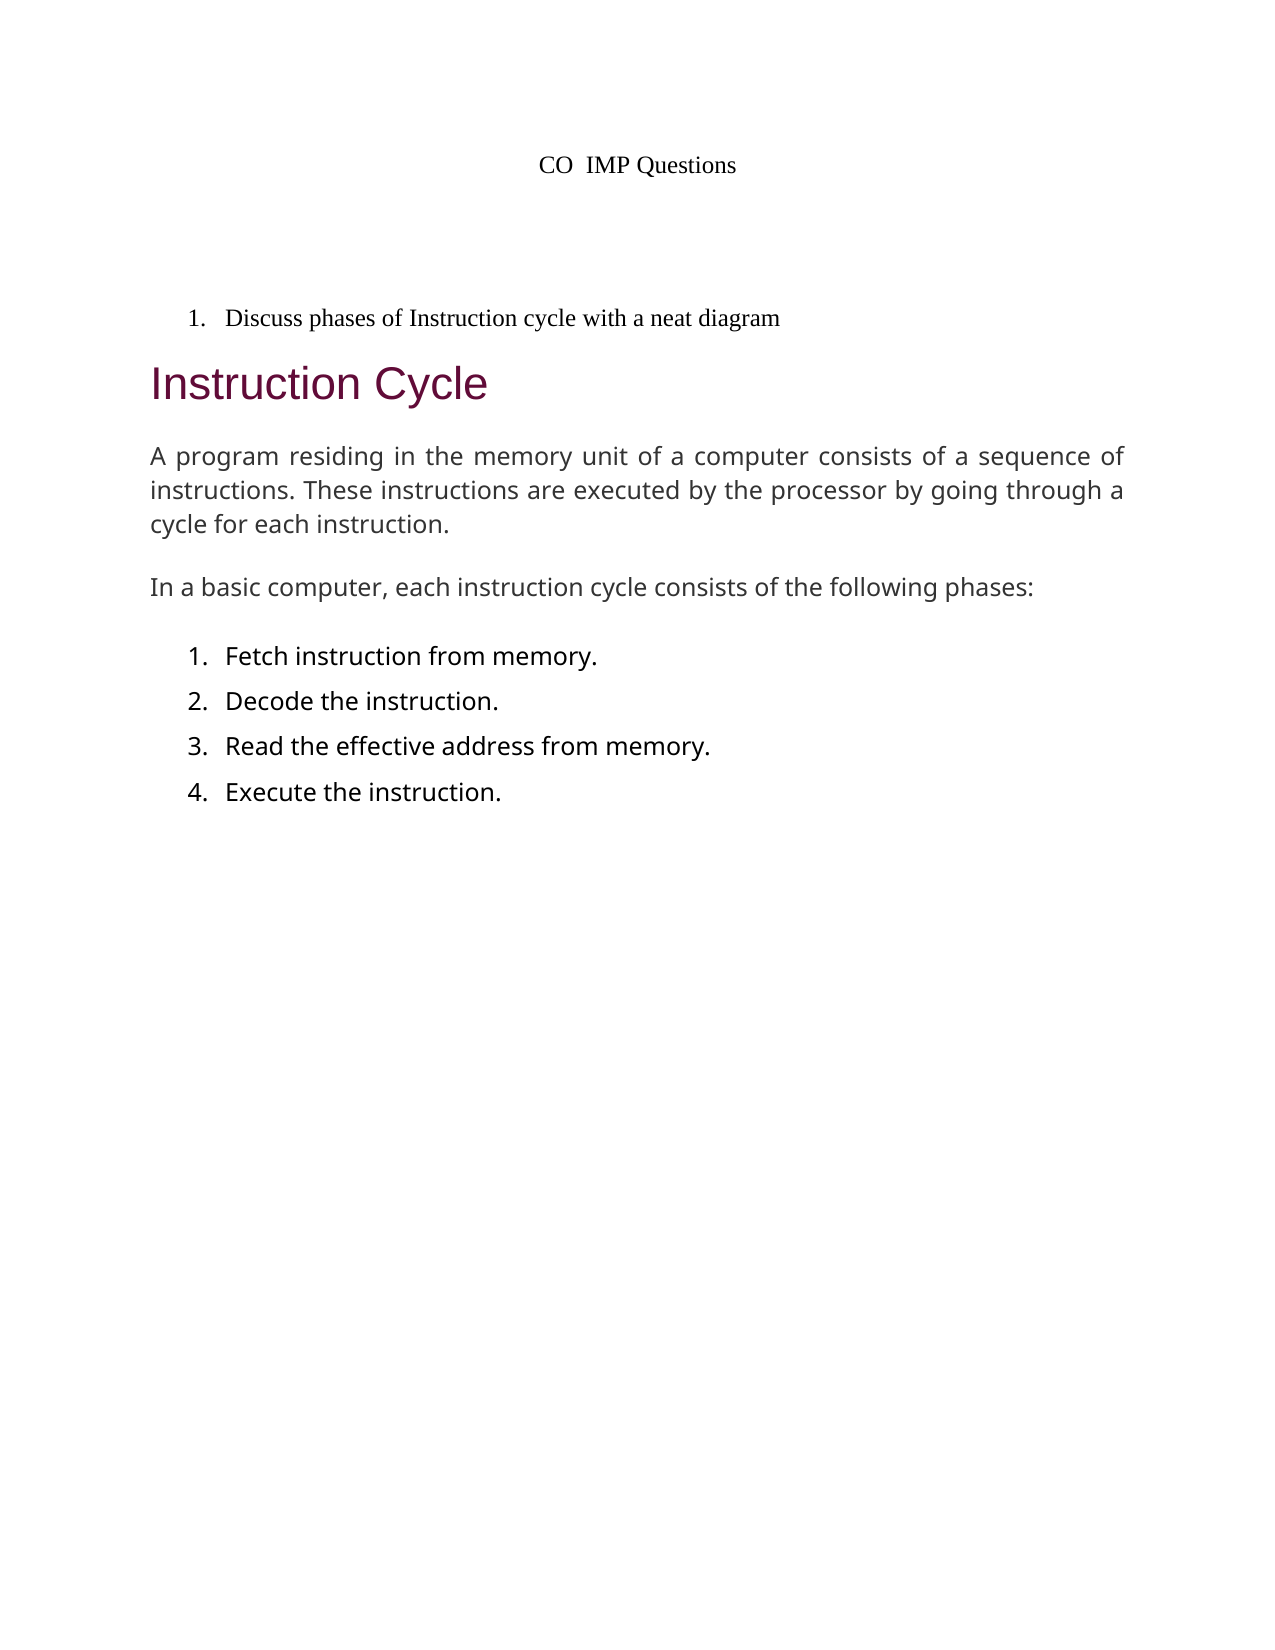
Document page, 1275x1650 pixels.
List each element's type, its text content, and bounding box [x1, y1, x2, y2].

text A program residing in the memory unit of a computer consists of a sequence of instructions. These instructions are executed by the processor by going through a cycle for each instruction. [150, 439, 1125, 541]
text In a basic computer, each instruction cycle consists of the following phases: [150, 570, 1125, 604]
list Execute the instruction. [187, 769, 1125, 808]
text CO IMP Questions [150, 150, 1125, 179]
list Read the effective address from memory. [187, 724, 1125, 763]
text Instruction Cycle [150, 357, 1125, 409]
list Decode the instruction. [187, 678, 1125, 718]
list Discuss phases of Instruction cycle with a neat diagram [187, 303, 1125, 332]
list Fetch instruction from memory. [187, 633, 1125, 672]
